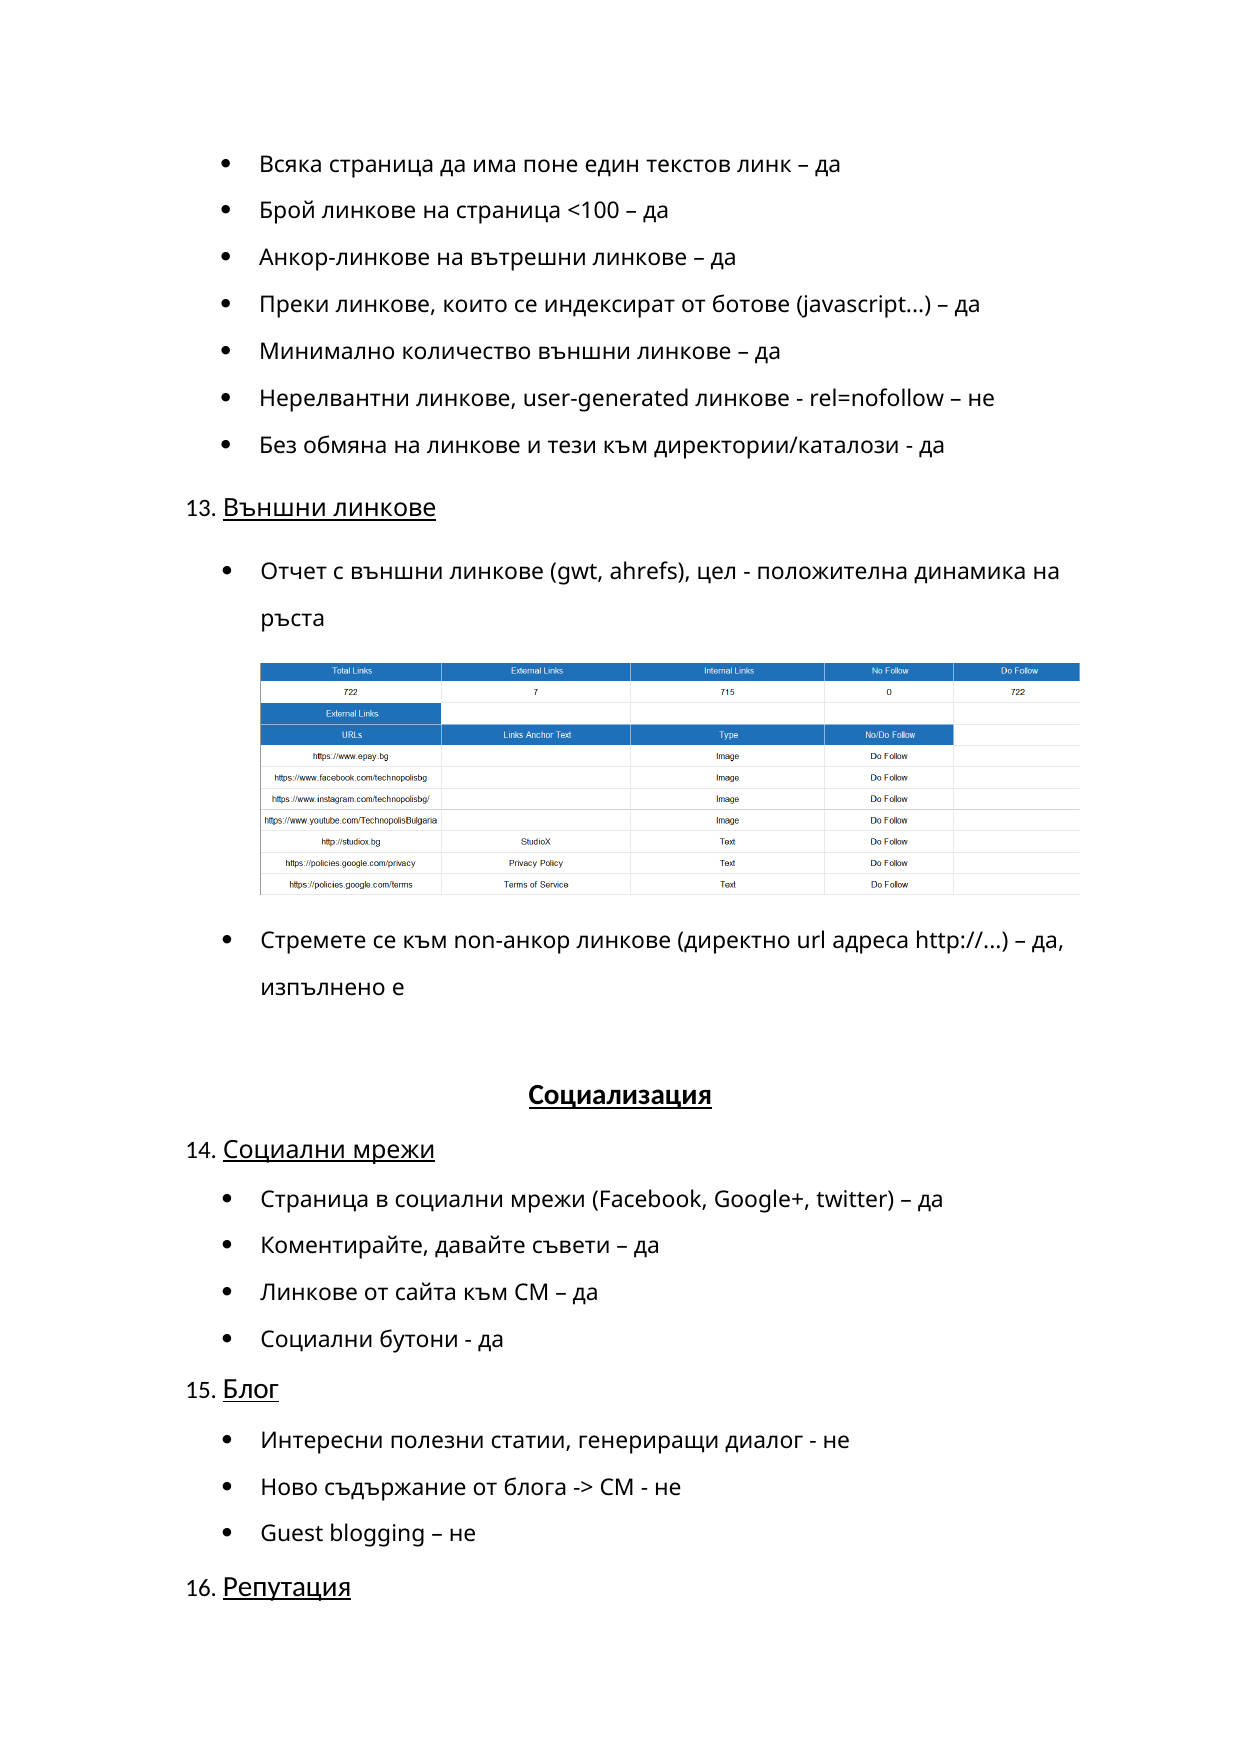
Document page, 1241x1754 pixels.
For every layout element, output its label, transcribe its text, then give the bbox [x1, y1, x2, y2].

list Ново съдържание от блога -> СМ - не [223, 1470, 1093, 1502]
list Преки линкове, които се индексират от ботове (javascript...) – да [221, 288, 1093, 319]
list Отчет с външни линкове (gwt, ahrefs), цел - положителна динамика на ръста [223, 555, 1093, 633]
list Всяка страница да има поне един текстов линк – да [221, 148, 1093, 179]
list Интересни полезни статии, генериращи диалог - не [223, 1423, 1093, 1455]
list Guest blogging – не [223, 1517, 1093, 1548]
list Минимално количество външни линкове – да [221, 335, 1093, 366]
list Блог [185, 1370, 1093, 1406]
list Линкове от сайта към СМ – да [223, 1276, 1093, 1308]
list Стремете се към non-анкор линкове (директно url адреса http://...) – да, изпълнено е [223, 924, 1093, 1002]
list Страница в социални мрежи (Facebook, Google+, twitter) – да [223, 1183, 1093, 1214]
list Социални бутони - да [223, 1323, 1093, 1354]
picture [260, 663, 1080, 895]
list Репутация [185, 1568, 1093, 1604]
list Коментирайте, давайте съвети – да [223, 1229, 1093, 1261]
text Социализация [148, 1076, 1093, 1112]
list Анкор-линкове на вътрешни линкове – да [221, 241, 1093, 273]
list Външни линкове [185, 490, 1093, 524]
list Социални мрежи [185, 1132, 1093, 1166]
list Нерелвантни линкове, user-generated линкове - rel=nofollow – не [221, 382, 1093, 413]
list Брой линкове на страница <100 – да [221, 194, 1093, 226]
list Без обмяна на линкове и тези към директории/каталози - да [221, 429, 1093, 460]
